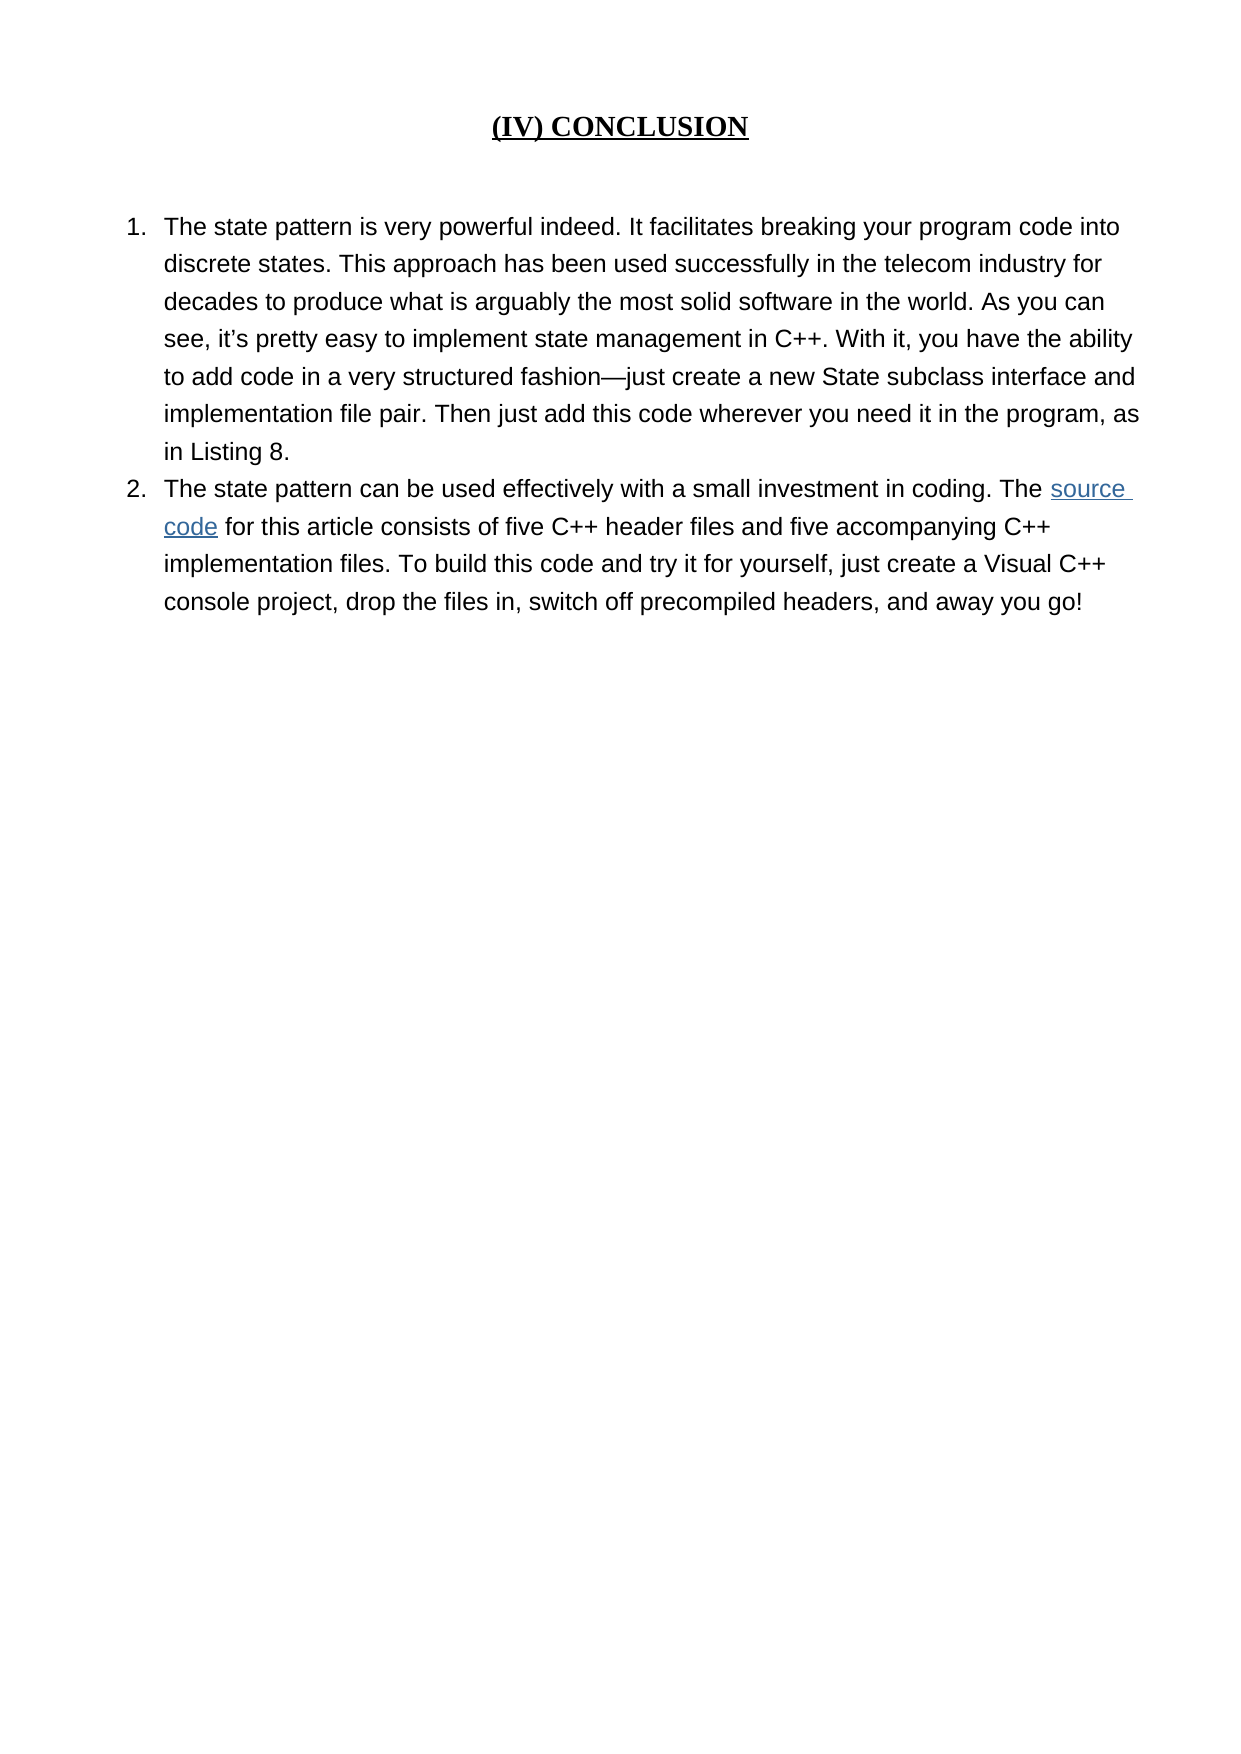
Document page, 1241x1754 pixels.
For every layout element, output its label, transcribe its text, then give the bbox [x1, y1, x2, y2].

list The state pattern is very powerful indeed. It facilitates breaking your program code into discrete states. This approach has been used successfully in the telecom industry for decades to produce what is arguably the most solid software in the world. As you can see, it’s pretty easy to implement state management in C++. With it, you have the ability to add code in a very structured fashion—just create a new State subclass interface and implementation file pair. Then just add this code wherever you need it in the program, as in Listing 8. [126, 203, 1152, 465]
list The state pattern can be used effectively with a small investment in coding. The source code for this article consists of five C++ header files and five accompanying C++ implementation files. To build this code and try it for yourself, just create a Visual C++ console project, drop the files in, switch off precompiled headers, and away you go! [126, 465, 1152, 615]
text (IV) CONCLUSION [89, 109, 1152, 143]
